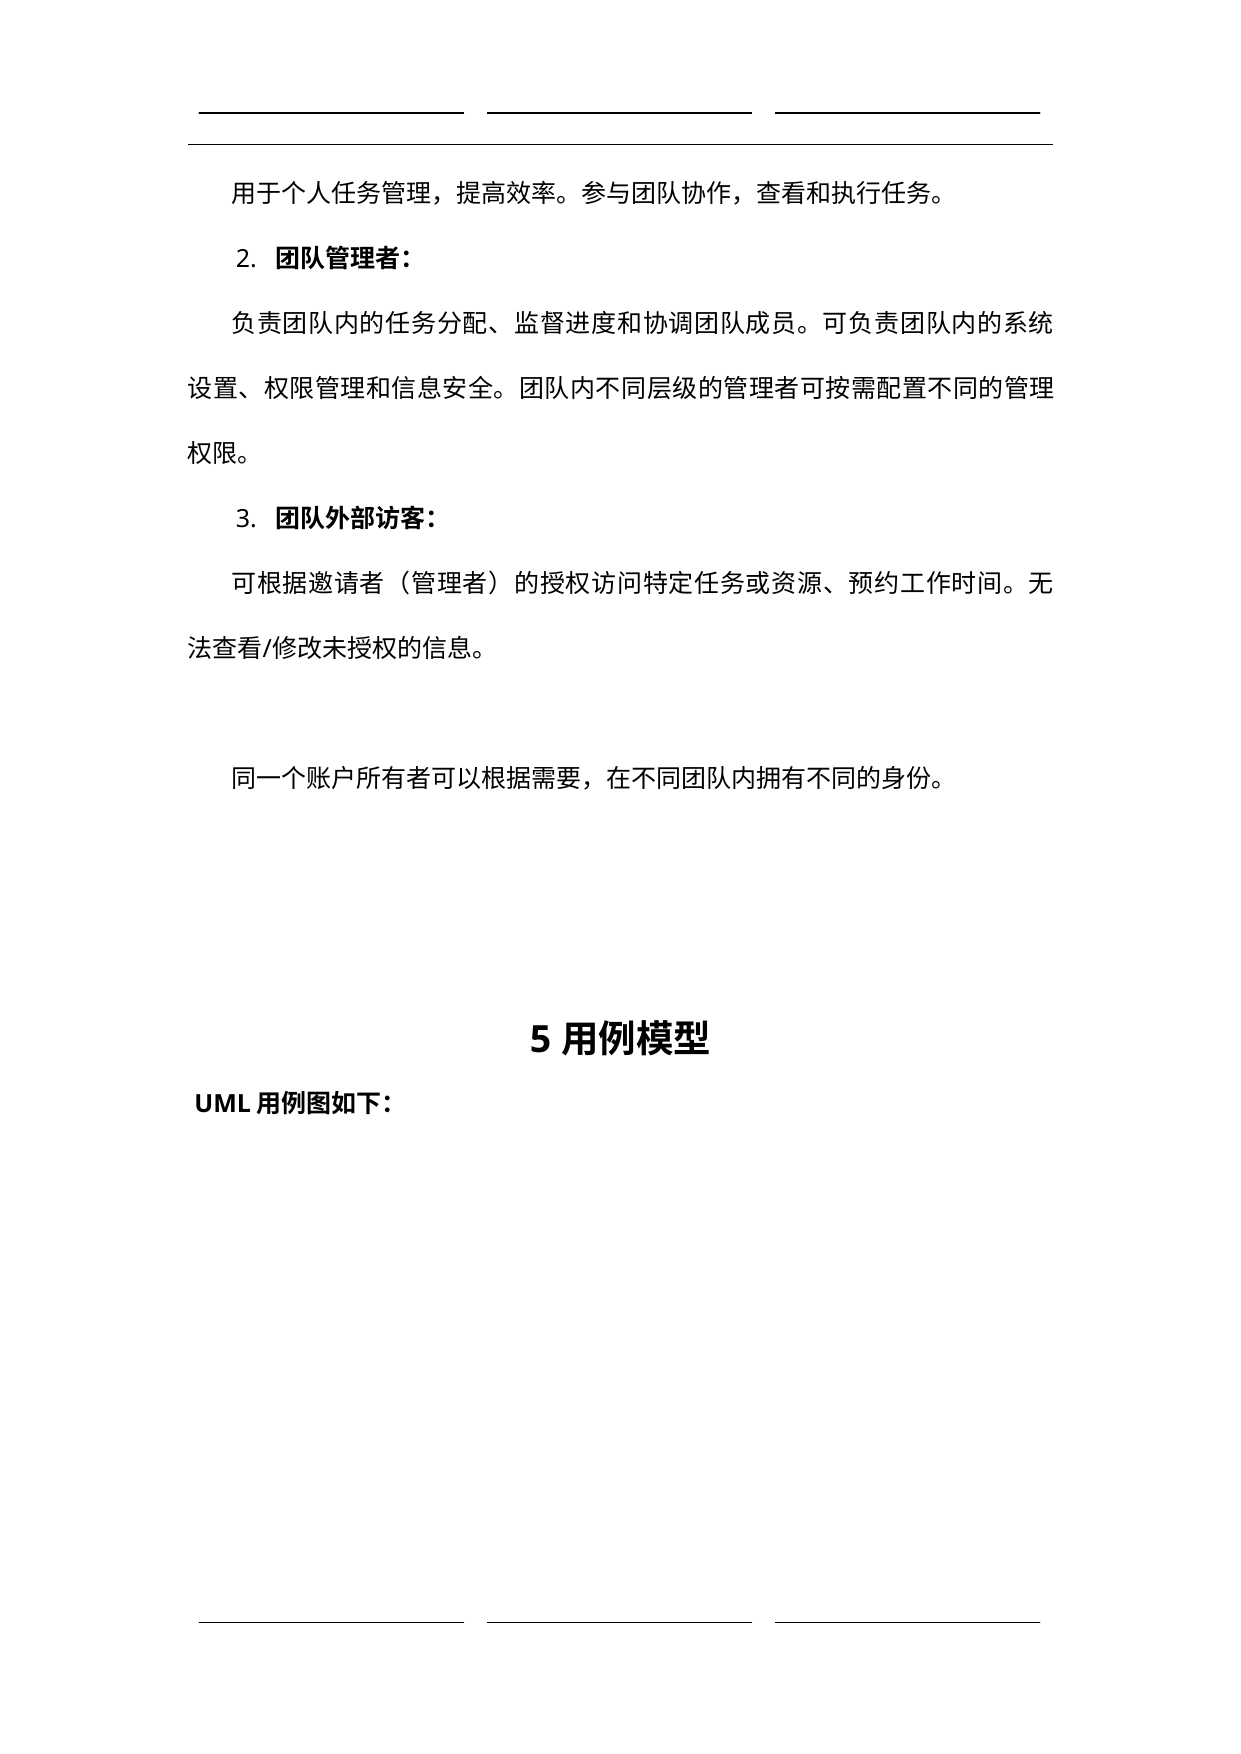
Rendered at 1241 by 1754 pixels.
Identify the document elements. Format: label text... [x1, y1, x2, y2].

text 可根据邀请者（管理者）的授权访问特定任务或资源、预约工作时间。无法查看/修改未授权的信息。 [187, 549, 1055, 679]
text 5 用例模型 [185, 1004, 1055, 1069]
text 用于个人任务管理，提高效率。参与团队协作，查看和执行任务。 [187, 159, 1055, 224]
text UML用例图如下： [187, 1069, 1053, 1134]
list 团队外部访客： [185, 484, 1055, 549]
text 负责团队内的任务分配、监督进度和协调团队成员。可负责团队内的系统设置、权限管理和信息安全。团队内不同层级的管理者可按需配置不同的管理权限。 [187, 289, 1055, 484]
text 同一个账户所有者可以根据需要，在不同团队内拥有不同的身份。 [187, 744, 1055, 809]
list 团队管理者： [185, 224, 1055, 289]
